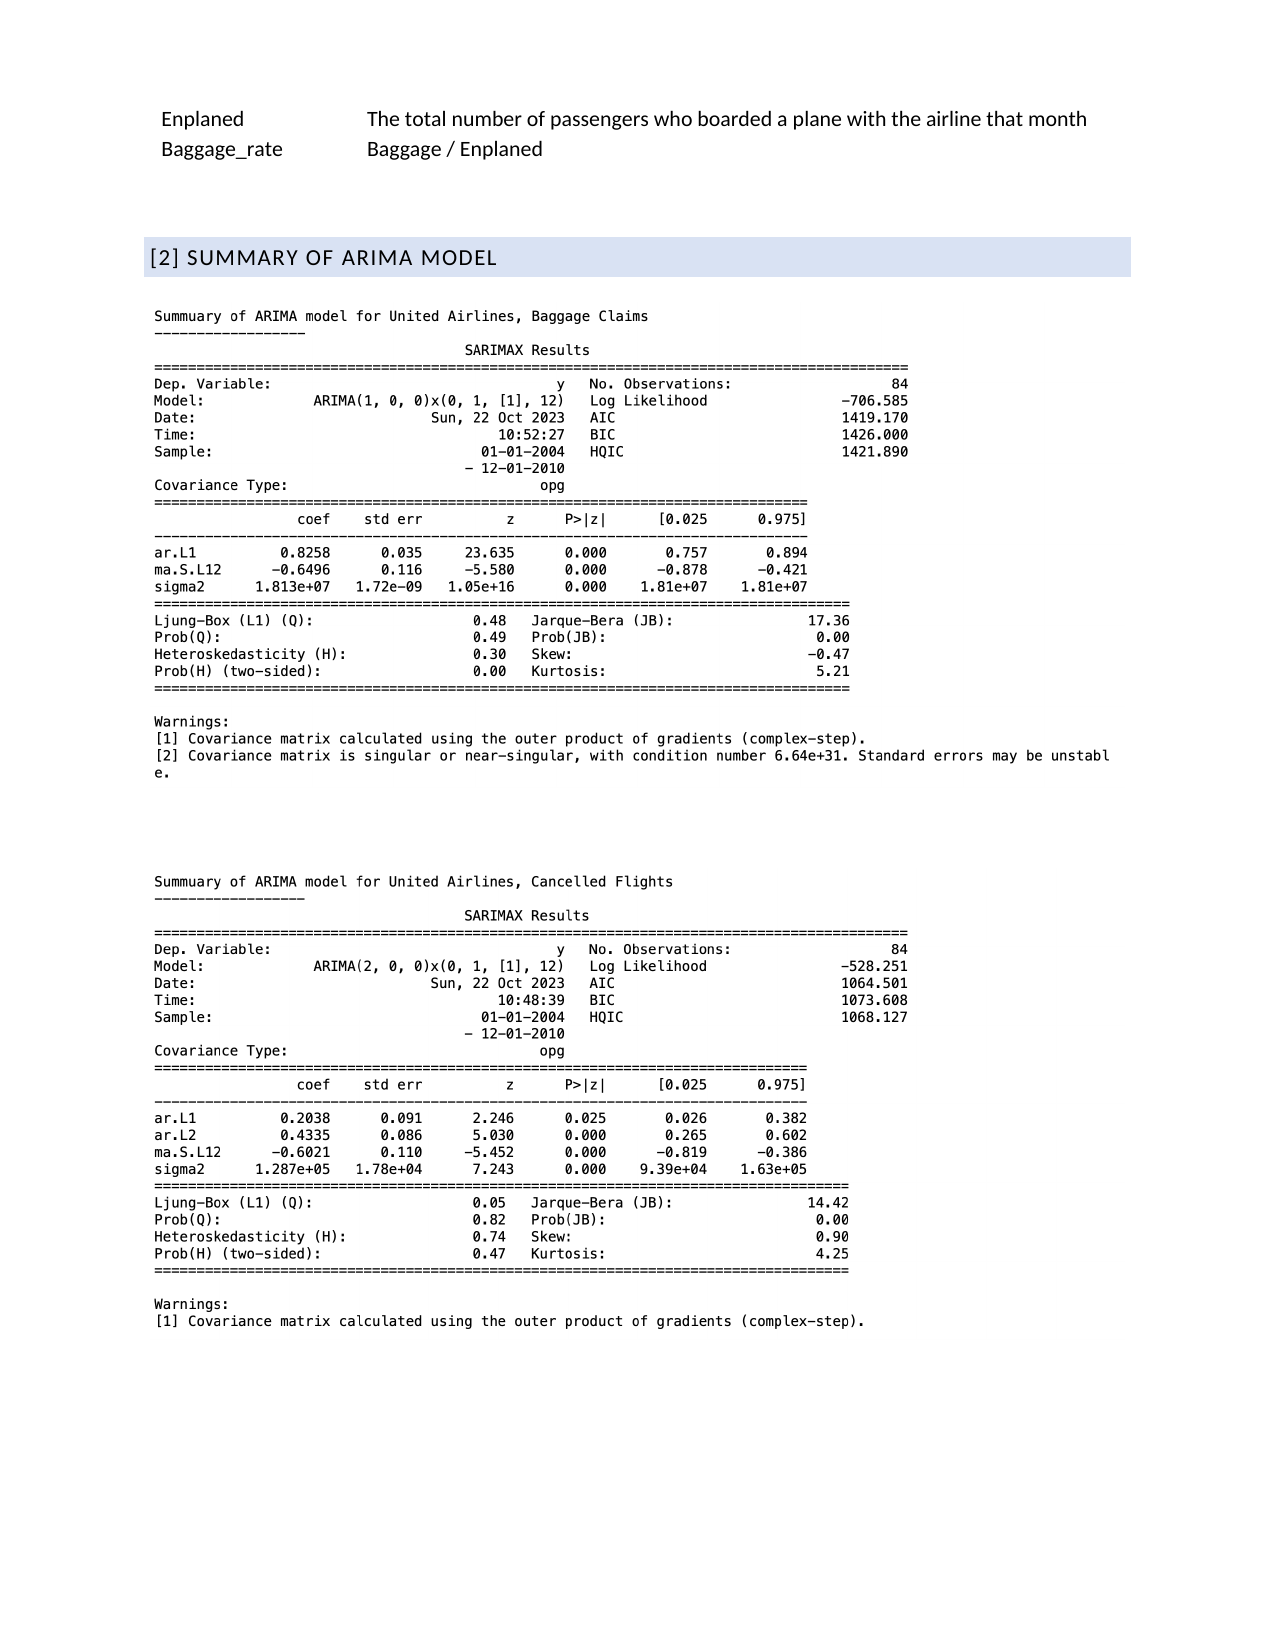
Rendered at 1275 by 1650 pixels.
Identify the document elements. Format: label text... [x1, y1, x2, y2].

picture [150, 302, 1125, 788]
subtitle [2] summary of ARIMA model [150, 243, 1125, 271]
table_cell The total number of passengers who boarded a plane with the airline that month Baggage / Enplaned [356, 105, 1124, 166]
table_cell Enplaned Baggage_rate [150, 105, 356, 166]
picture [150, 868, 1125, 1340]
